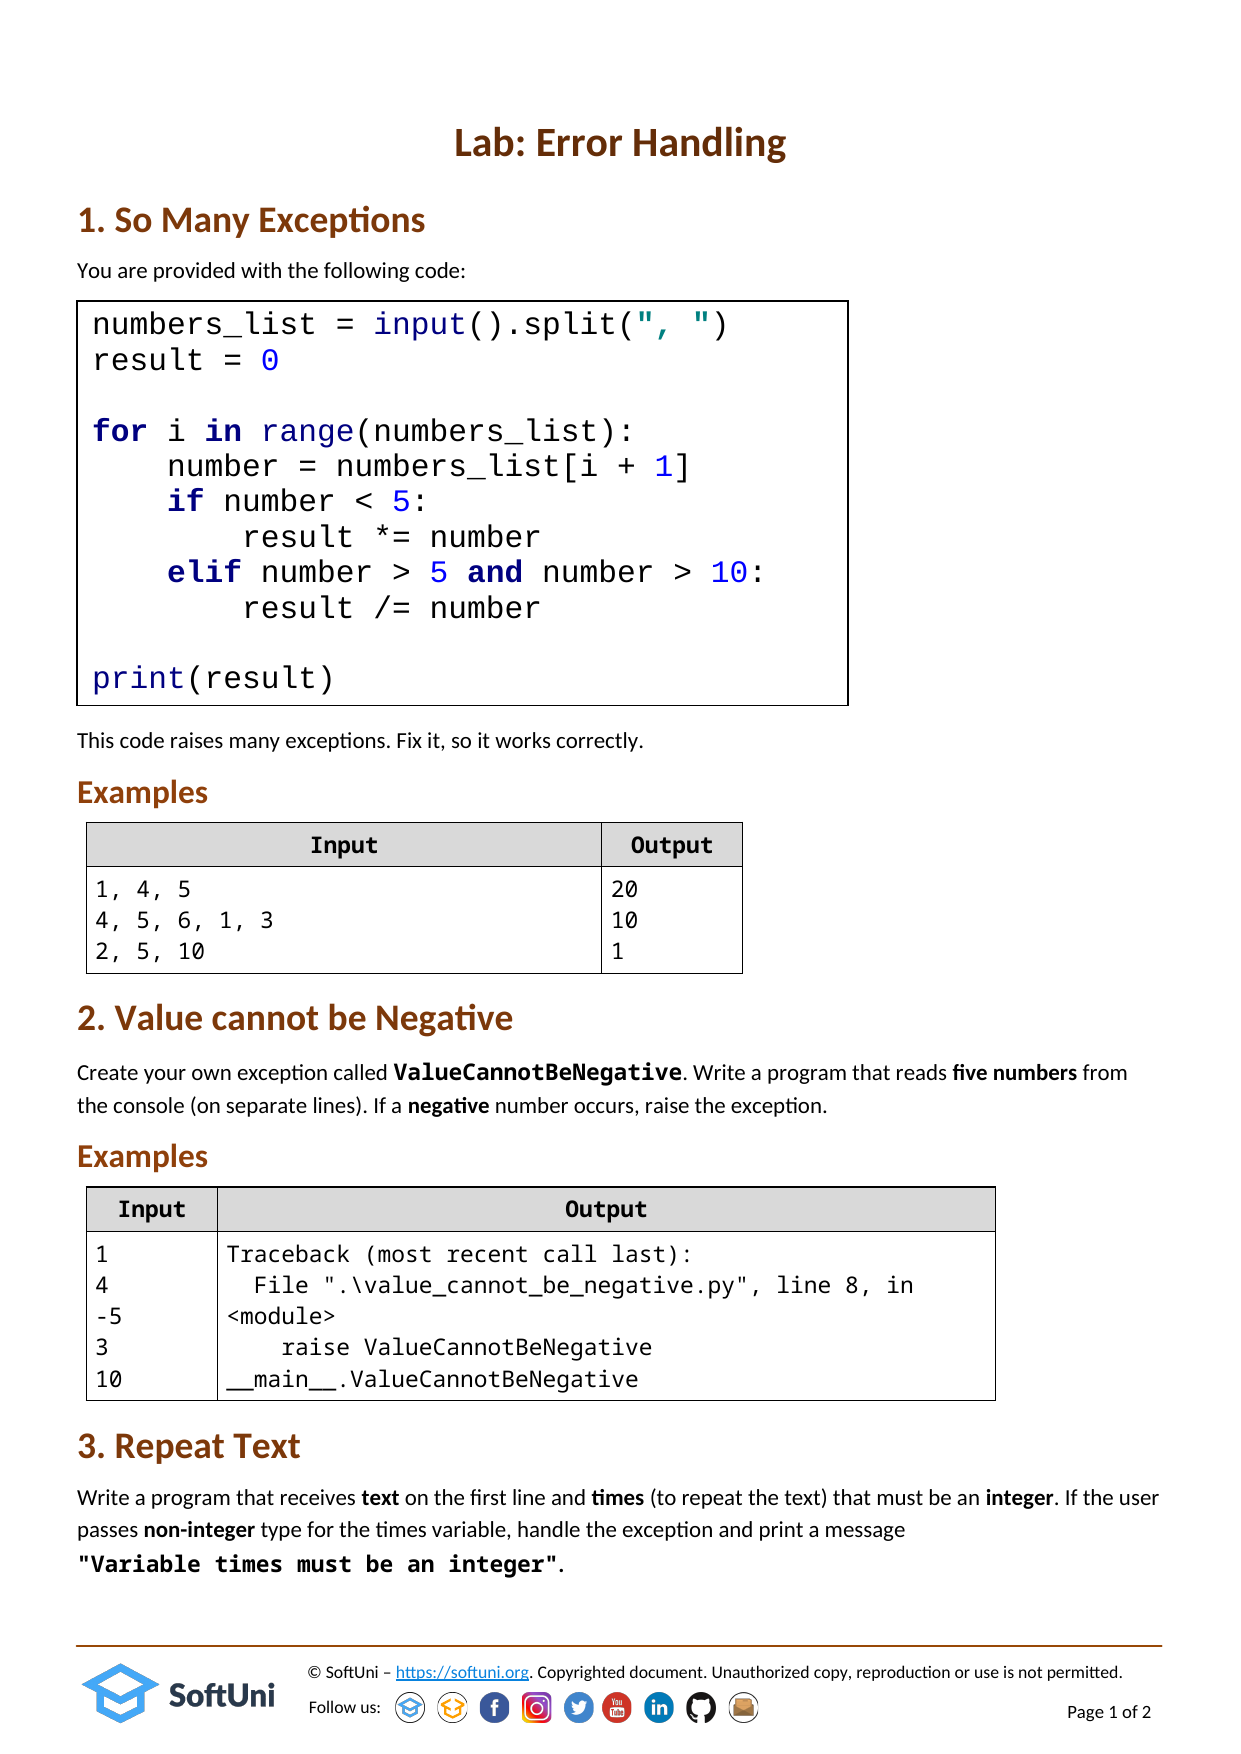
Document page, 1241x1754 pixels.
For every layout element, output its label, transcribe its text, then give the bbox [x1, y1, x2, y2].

picture [437, 1692, 468, 1723]
picture [479, 1692, 510, 1723]
picture [728, 1692, 759, 1723]
picture [522, 1692, 552, 1723]
picture [644, 1692, 653, 1701]
text You are provided with the following code: [77, 257, 1163, 284]
subtitle Lab: Error Handling [77, 116, 1163, 167]
table_cell 1, 4, 5 4, 5, 6, 1, 3 2, 5, 10 [87, 867, 601, 972]
picture [75, 1658, 281, 1729]
subtitle Value cannot be Negative [77, 994, 1163, 1040]
picture [686, 1692, 716, 1723]
table_header Input [87, 1188, 217, 1231]
table_header Output [218, 1188, 995, 1231]
subtitle So Many Exceptions [77, 196, 1163, 241]
subtitle Repeat Text [77, 1422, 1163, 1467]
text This code raises many exceptions. Fix it, so it works correctly. [77, 726, 1163, 754]
table_cell 1 4 -5 3 10 [87, 1232, 217, 1400]
text Create your own exception called ValueCannotBeNegative. Write a program that reads five numbers from the console (on separate lines). If a negative number occurs, raise the exception. [77, 1055, 1163, 1119]
table_cell 20 10 1 [602, 867, 742, 972]
picture [395, 1692, 425, 1723]
subtitle Examples [77, 1136, 1163, 1176]
table_header Input [87, 823, 601, 866]
table_header Output [602, 823, 742, 866]
table_cell Traceback (most recent call last): File ".\value_cannot_be_negative.py", line 8, in <module> raise ValueCannotBeNegative __main__.ValueCannotBeNegative [218, 1232, 995, 1400]
picture [644, 1714, 653, 1723]
picture [665, 1692, 674, 1701]
picture [602, 1692, 632, 1723]
text Write a program that receives text on the first line and times (to repeat the text) that must be an integer. If the user passes non-integer type for the times variable, handle the exception and print a message "Variable times must be an integer". [77, 1483, 1163, 1579]
subtitle Examples [77, 771, 1163, 811]
picture [665, 1714, 674, 1723]
picture [564, 1692, 594, 1723]
picture [658, 1705, 667, 1714]
